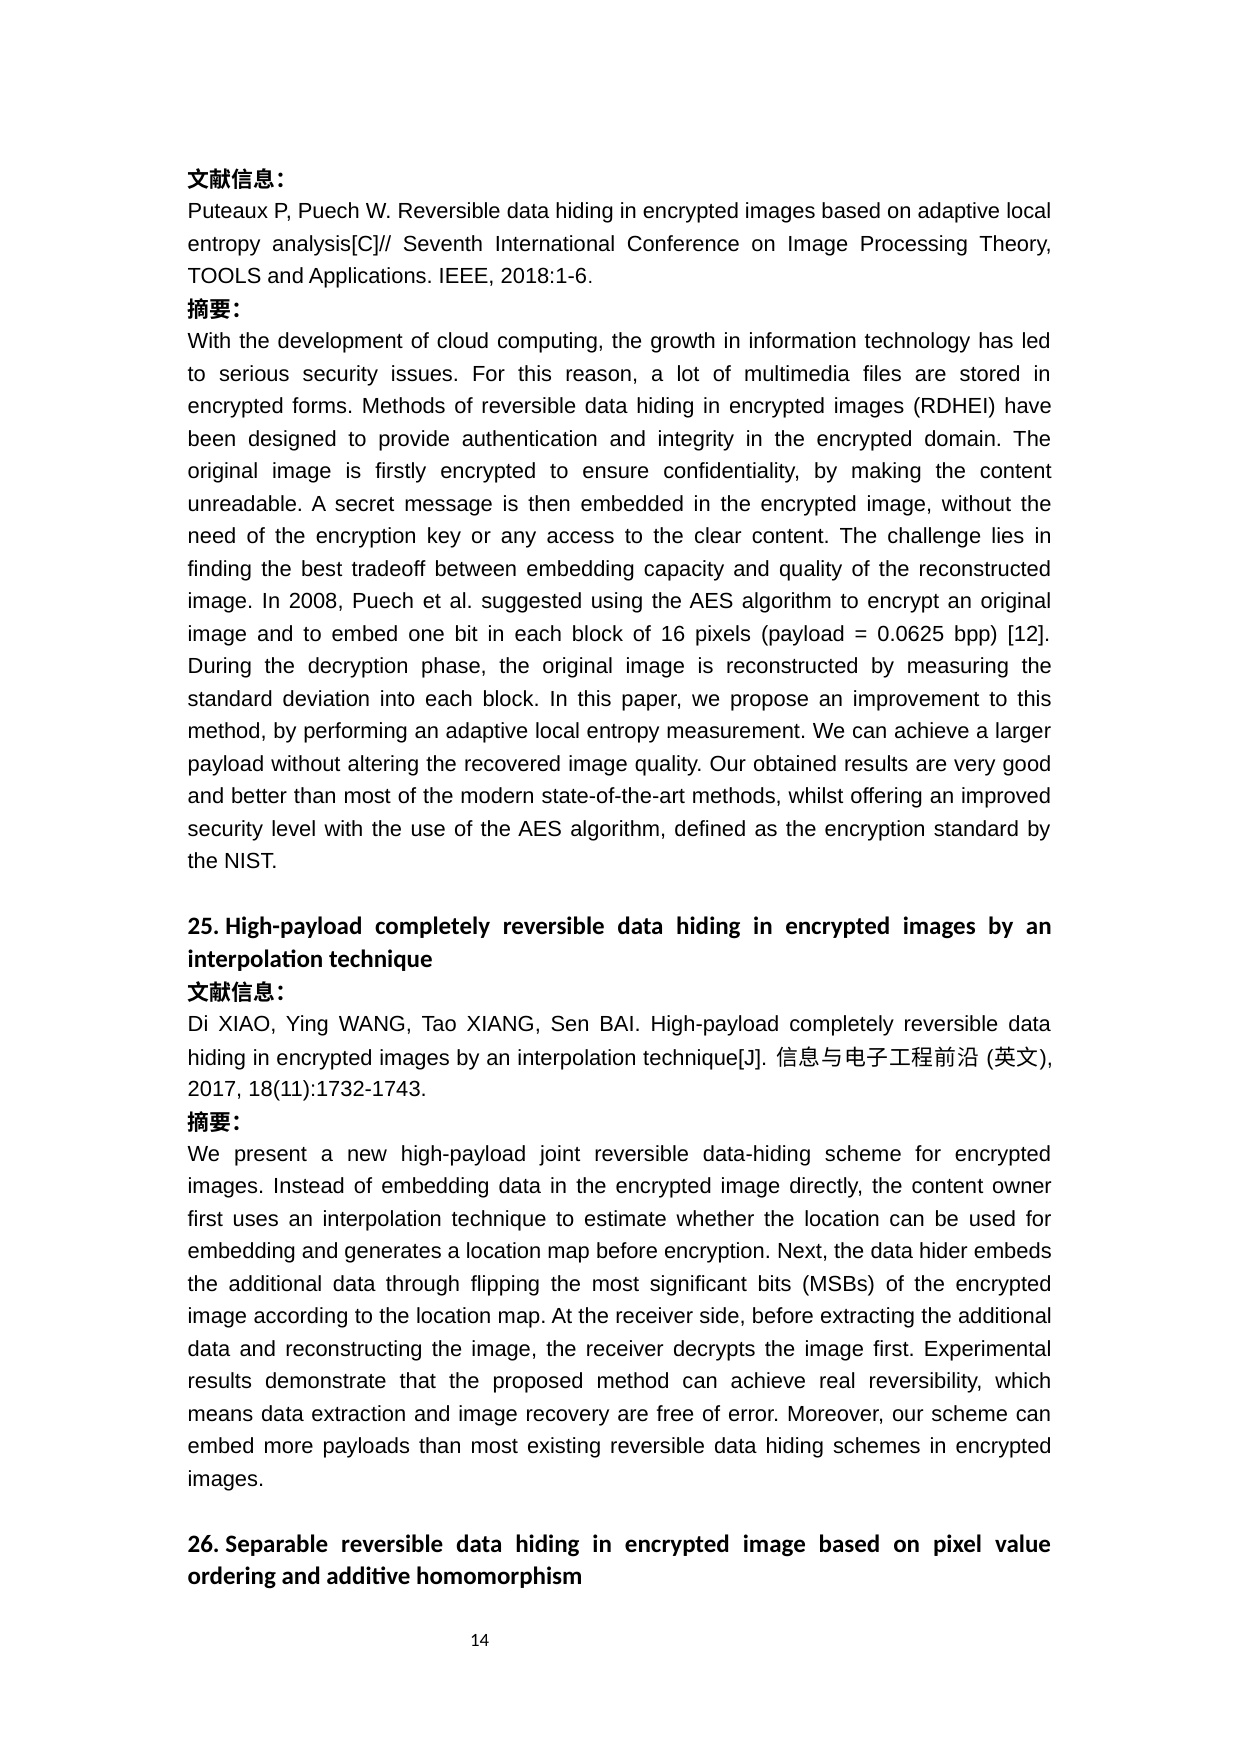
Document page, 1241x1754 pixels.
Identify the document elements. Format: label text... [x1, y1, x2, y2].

text Puteaux P, Puech W. Reversible data hiding in encrypted images based on adaptive local entropy analysis[C]// Seventh International Conference on Image Processing Theory, TOOLS and Applications. IEEE, 2018:1-6. [187, 194, 1053, 292]
list Separable reversible data hiding in encrypted image based on pixel value ordering and additive homomorphism [187, 1527, 1053, 1592]
text 文献信息： [187, 162, 1053, 194]
text Di XIAO, Ying WANG, Tao XIANG, Sen BAI. High-payload completely reversible data hiding in encrypted images by an interpolation technique[J]. 信息与电子工程前沿 (英文), 2017, 18(11):1732-1743. [187, 1007, 1053, 1104]
text We present a new high-payload joint reversible data-hiding scheme for encrypted images. Instead of embedding data in the encrypted image directly, the content owner first uses an interpolation technique to estimate whether the location can be used for embedding and generates a location map before encryption. Next, the data hider embeds the additional data through flipping the most significant bits (MSBs) of the encrypted image according to the location map. At the receiver side, before extracting the additional data and reconstructing the image, the receiver decrypts the image first. Experimental results demonstrate that the proposed method can achieve real reversibility, which means data extraction and image recovery are free of error. Moreover, our scheme can embed more payloads than most existing reversible data hiding schemes in encrypted images. [187, 1216, 1053, 1279]
text 文献信息： [187, 974, 1053, 1007]
text 摘要： [187, 1104, 1053, 1137]
text With the development of cloud computing, the growth in information technology has led to serious security issues. For this reason, a lot of multimedia files are stored in encrypted forms. Methods of reversible data hiding in encrypted images (RDHEI) have been designed to provide authentication and integrity in the encrypted domain. The original image is firstly encrypted to ensure confidentiality, by making the content unreadable. A secret message is then embedded in the encrypted image, without the need of the encryption key or any access to the clear content. The challenge lies in finding the best tradeoff between embedding capacity and quality of the reconstructed image. In 2008, Puech et al. suggested using the AES algorithm to encrypt an original image and to embed one bit in each block of 16 pixels (payload = 0.0625 bpp) [12]. During the decryption phase, the original image is reconstructed by measuring the standard deviation into each block. In this paper, we propose an improvement to this method, by performing an adaptive local entropy measurement. We can achieve a larger payload without altering the recovered image quality. Our obtained results are very good and better than most of the modern state-of-the-art methods, whilst offering an improved security level with the use of the AES algorithm, defined as the encryption standard by the NIST. [187, 566, 1053, 877]
text With the development of cloud computing, the growth in information technology has led to serious security issues. For this reason, a lot of multimedia files are stored in encrypted forms. Methods of reversible data hiding in encrypted images (RDHEI) have been designed to provide authentication and integrity in the encrypted domain. The original image is firstly encrypted to ensure confidentiality, by making the content unreadable. A secret message is then embedded in the encrypted image, without the need of the encryption key or any access to the clear content. The challenge lies in finding the best tradeoff between embedding capacity and quality of the reconstructed image. In 2008, Puech et al. suggested using the AES algorithm to encrypt an original image and to embed one bit in each block of 16 pixels (payload = 0.0625 bpp) [12]. During the decryption phase, the original image is reconstructed by measuring the standard deviation into each block. In this paper, we propose an improvement to this method, by performing an adaptive local entropy measurement. We can achieve a larger payload without altering the recovered image quality. Our obtained results are very good and better than most of the modern state-of-the-art methods, whilst offering an improved security level with the use of the AES algorithm, defined as the encryption standard by the NIST. [187, 371, 1053, 564]
list High-payload completely reversible data hiding in encrypted images by an interpolation technique [187, 909, 1053, 974]
text 摘要： [187, 292, 1053, 324]
text We present a new high-payload joint reversible data-hiding scheme for encrypted images. Instead of embedding data in the encrypted image directly, the content owner first uses an interpolation technique to estimate whether the location can be used for embedding and generates a location map before encryption. Next, the data hider embeds the additional data through flipping the most significant bits (MSBs) of the encrypted image according to the location map. At the receiver side, before extracting the additional data and reconstructing the image, the receiver decrypts the image first. Experimental results demonstrate that the proposed method can achieve real reversibility, which means data extraction and image recovery are free of error. Moreover, our scheme can embed more payloads than most existing reversible data hiding schemes in encrypted images. [187, 1147, 1053, 1214]
text We present a new high-payload joint reversible data-hiding scheme for encrypted images. Instead of embedding data in the encrypted image directly, the content owner first uses an interpolation technique to estimate whether the location can be used for embedding and generates a location map before encryption. Next, the data hider embeds the additional data through flipping the most significant bits (MSBs) of the encrypted image according to the location map. At the receiver side, before extracting the additional data and reconstructing the image, the receiver decrypts the image first. Experimental results demonstrate that the proposed method can achieve real reversibility, which means data extraction and image recovery are free of error. Moreover, our scheme can embed more payloads than most existing reversible data hiding schemes in encrypted images. [187, 1281, 1053, 1494]
